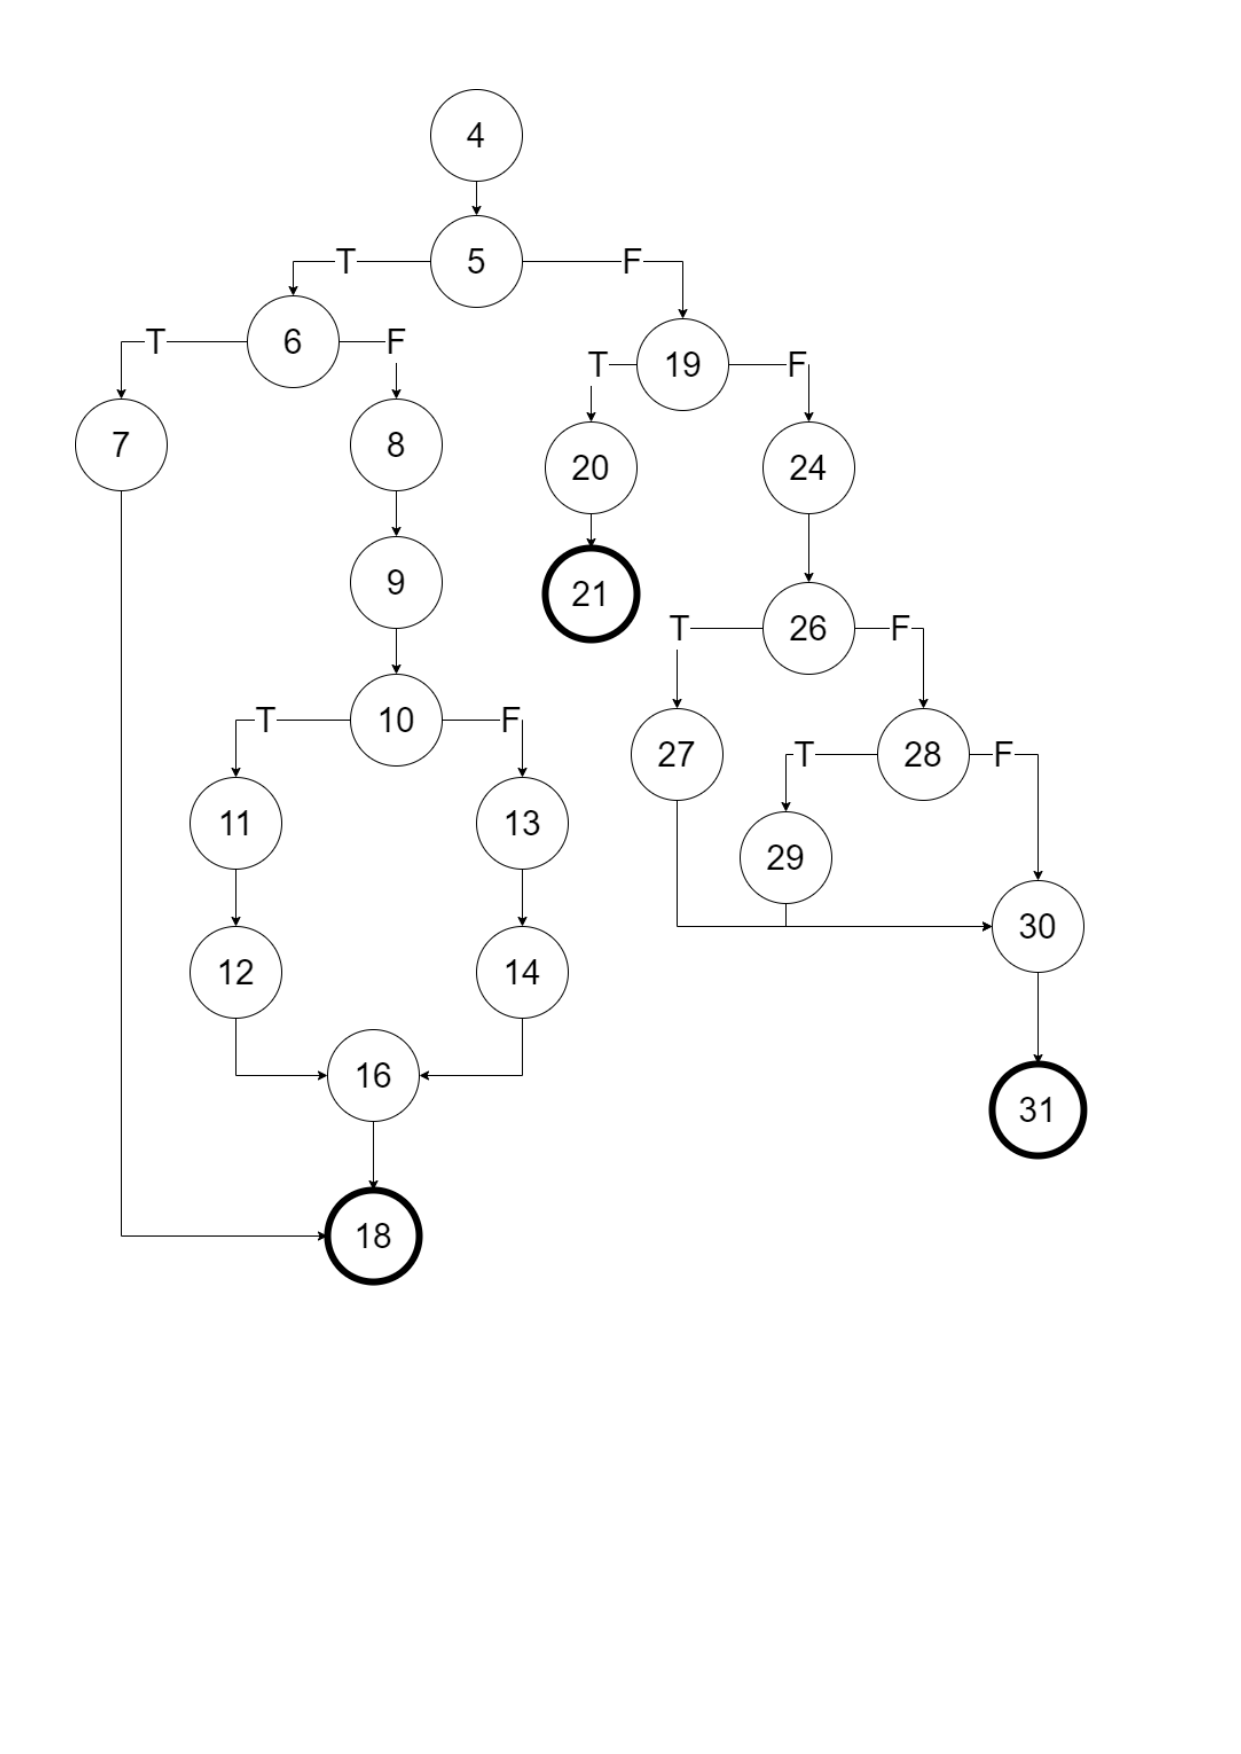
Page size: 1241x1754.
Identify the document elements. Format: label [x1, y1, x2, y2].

picture [75, 89, 1088, 1286]
